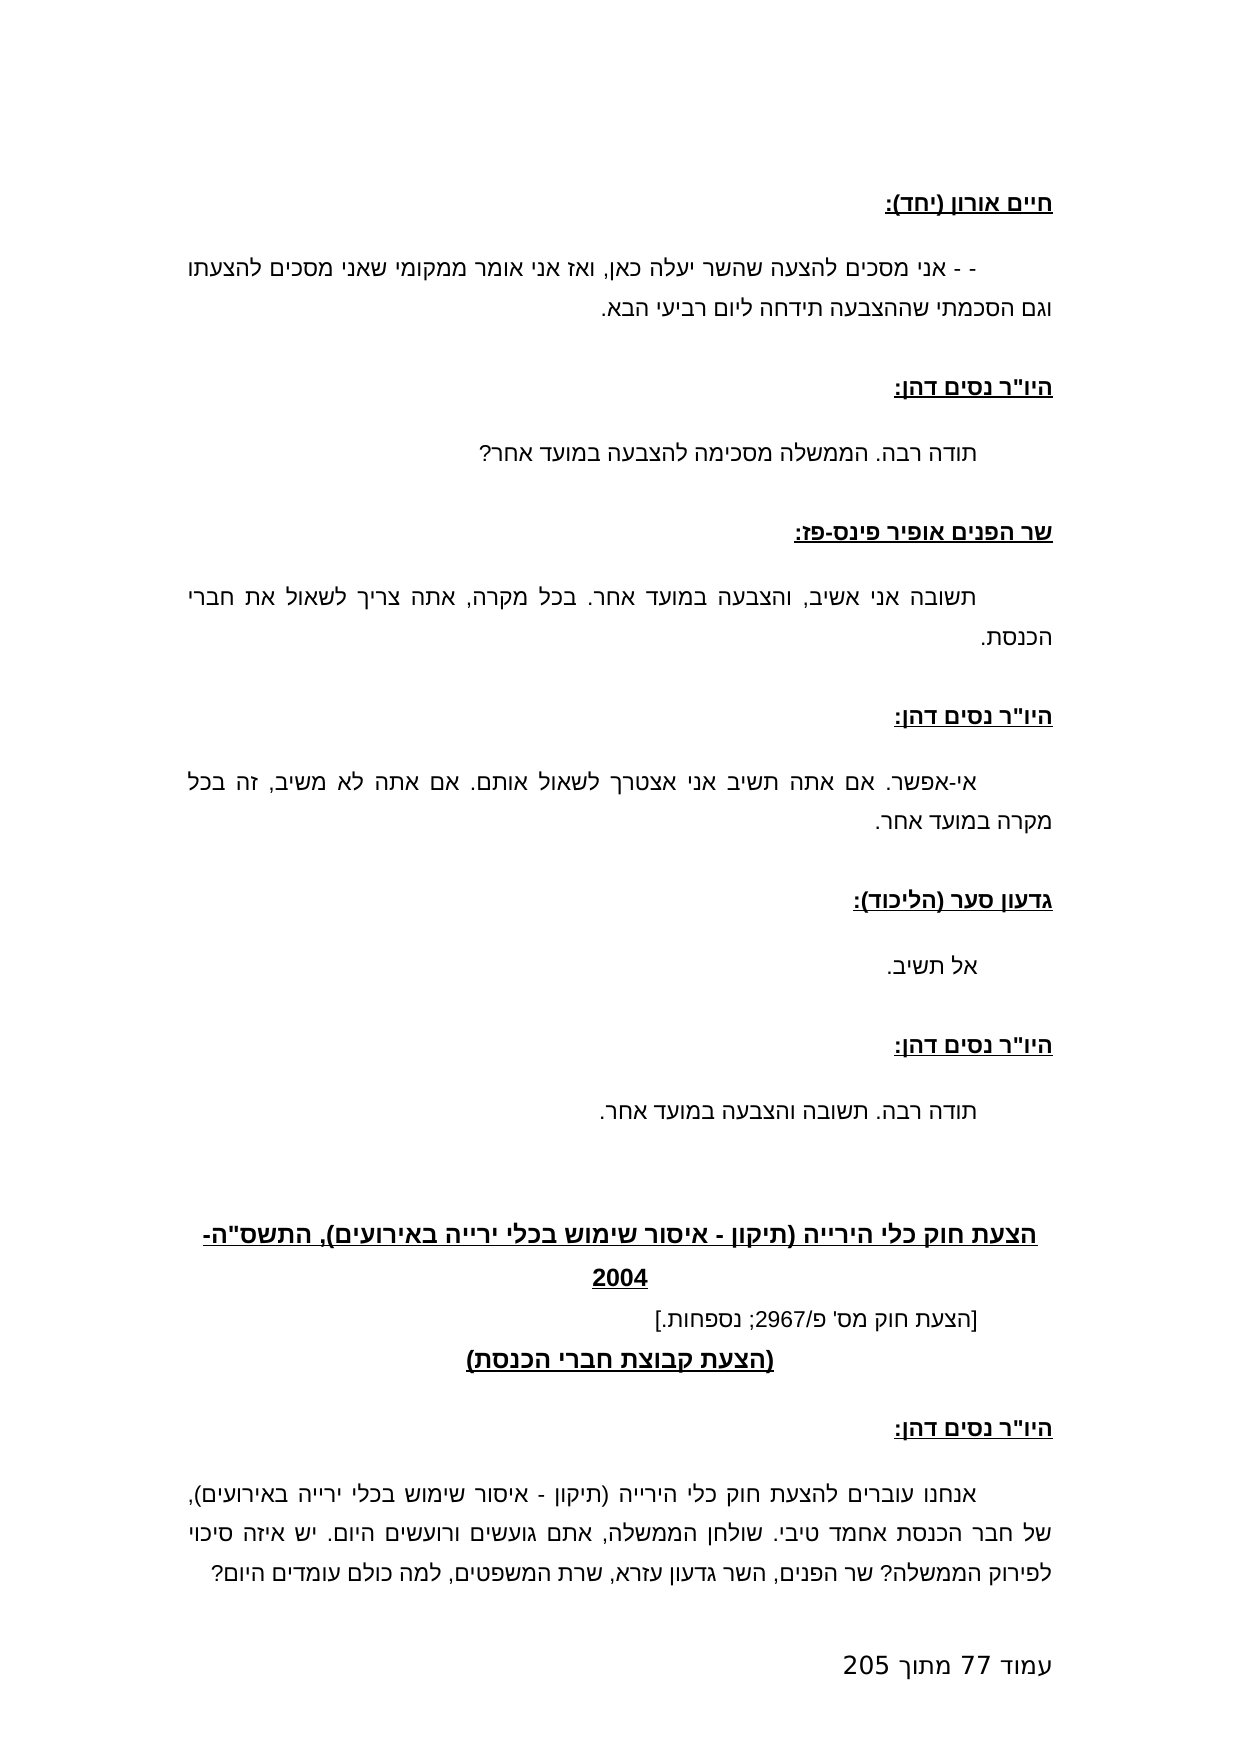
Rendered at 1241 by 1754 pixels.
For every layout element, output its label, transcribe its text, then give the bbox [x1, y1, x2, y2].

text היו"ר נסים דהן: [187, 703, 1053, 729]
text גדעון סער (הליכוד): [187, 887, 1053, 913]
text - - אני מסכים להצעה שהשר יעלה כאן, ואז אני אומר ממקומי שאני מסכים להצעתו וגם הסכמתי שההצבעה תידחה ליום רביעי הבא. [187, 255, 1053, 321]
text אנחנו עוברים להצעת חוק כלי הירייה (תיקון - איסור שימוש בכלי ירייה באירועים), של חבר הכנסת אחמד טיבי. שולחן הממשלה, אתם גועשים ורועשים היום. יש איזה סיכוי לפירוק הממשלה? שר הפנים, השר גדעון עזרא, שרת המשפטים, למה כולם עומדים היום? [187, 1481, 1053, 1586]
text [הצעת חוק מס' פ/2967; נספחות.] [187, 1306, 1053, 1332]
text אל תשיב. [187, 953, 1053, 979]
text היו"ר נסים דהן: [187, 1032, 1053, 1058]
text תודה רבה. תשובה והצבעה במועד אחר. [187, 1098, 1053, 1124]
text היו"ר נסים דהן: [187, 374, 1053, 400]
text שר הפנים אופיר פינס-פז: [187, 518, 1053, 545]
text חיים אורון (יחד): [187, 189, 1053, 216]
text אי-אפשר. אם אתה תשיב אני אצטרך לשאול אותם. אם אתה לא משיב, זה בכל מקרה במועד אחר. [187, 769, 1053, 834]
text תשובה אני אשיב, והצבעה במועד אחר. בכל מקרה, אתה צריך לשאול את חברי הכנסת. [187, 584, 1053, 650]
text (הצעת קבוצת חברי הכנסת) [187, 1346, 1053, 1374]
text תודה רבה. הממשלה מסכימה להצבעה במועד אחר? [187, 439, 1053, 466]
text הצעת חוק כלי הירייה (תיקון - איסור שימוש בכלי ירייה באירועים), התשס"ה-2004 [187, 1220, 1053, 1292]
text היו"ר נסים דהן: [187, 1415, 1053, 1441]
